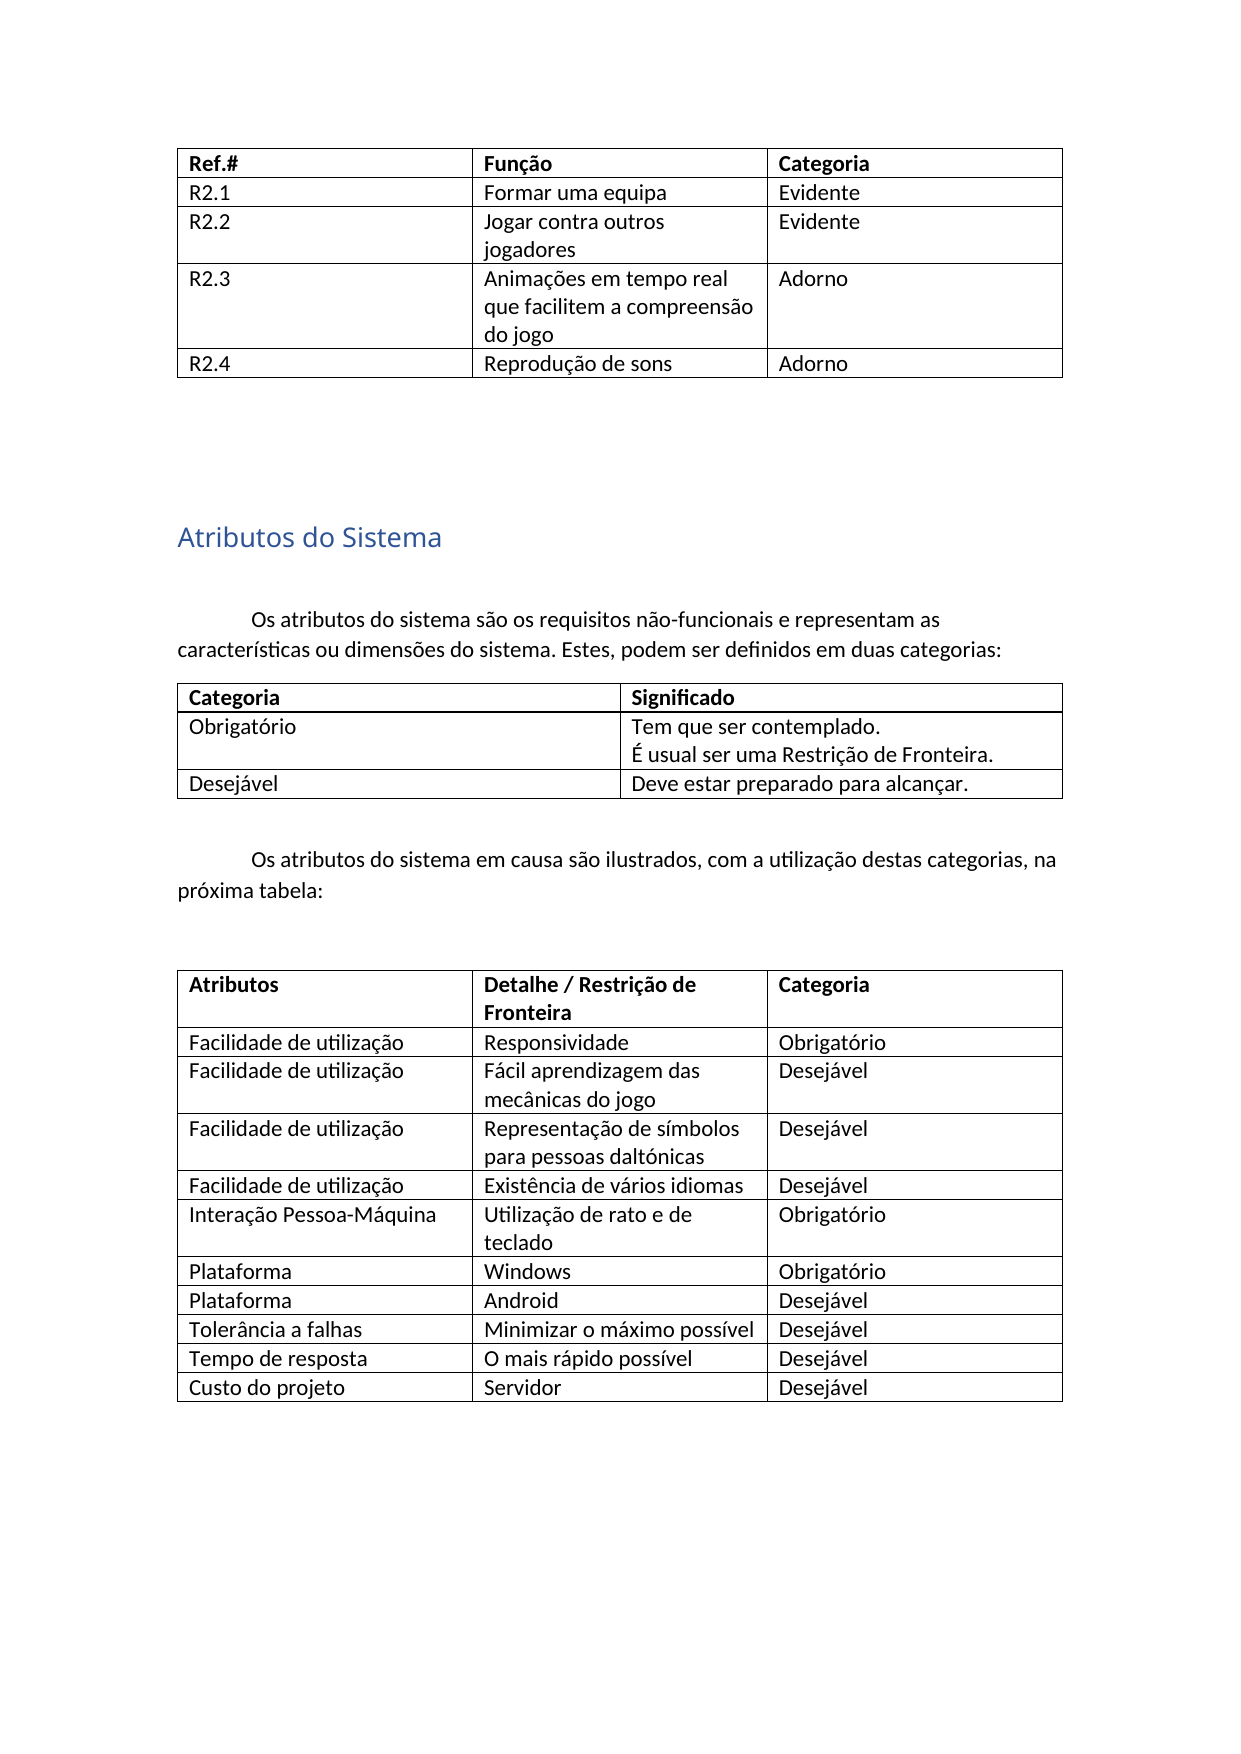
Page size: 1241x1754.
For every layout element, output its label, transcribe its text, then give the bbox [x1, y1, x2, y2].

table_header Atributos [178, 971, 472, 1027]
table_header Ref.# [178, 149, 472, 177]
table_cell Facilidade de utilização [178, 1028, 472, 1056]
table_cell Tem que ser contemplado. É usual ser uma Restrição de Fronteira. [621, 713, 1062, 768]
table_cell R2.1 [178, 178, 472, 206]
table_cell Desejável [768, 1171, 1062, 1199]
table_cell R2.4 [178, 349, 472, 377]
subtitle Atributos do Sistema [177, 519, 1063, 556]
table_cell Desejável [178, 770, 620, 798]
text Os atributos do sistema em causa são ilustrados, com a utilização destas categorias, na próxima tabela: [177, 846, 1063, 904]
table_cell Reprodução de sons [473, 349, 767, 377]
table_cell Obrigatório [768, 1028, 1062, 1056]
table_cell R2.2 [178, 207, 472, 263]
table_cell Evidente [768, 207, 1062, 263]
table_cell Interação Pessoa-Máquina [178, 1200, 472, 1256]
table_cell Facilidade de utilização [178, 1114, 472, 1170]
table_header Função [473, 149, 767, 177]
table_cell Responsividade [473, 1028, 767, 1056]
table_cell Windows [473, 1257, 767, 1285]
table_cell Obrigatório [768, 1257, 1062, 1285]
table_header Categoria [178, 684, 620, 711]
table_cell Formar uma equipa [473, 178, 767, 206]
text Os atributos do sistema são os requisitos não-funcionais e representam as características ou dimensões do sistema. Estes, podem ser definidos em duas categorias: [177, 605, 1063, 663]
table_header Detalhe / Restrição de Fronteira [473, 971, 767, 1027]
table_cell O mais rápido possível [473, 1344, 767, 1372]
table_cell Tolerância a falhas [178, 1315, 472, 1343]
table_cell Android [473, 1286, 767, 1314]
table_cell Utilização de rato e de teclado [473, 1200, 767, 1256]
table_cell Obrigatório [768, 1200, 1062, 1256]
table_cell Desejável [768, 1315, 1062, 1343]
table_cell Facilidade de utilização [178, 1171, 472, 1199]
table_cell Adorno [768, 349, 1062, 377]
table_cell Desejável [768, 1057, 1062, 1113]
table_cell Animações em tempo real que facilitem a compreensão do jogo [473, 264, 767, 348]
table_cell Custo do projeto [178, 1373, 472, 1401]
table_cell Desejável [768, 1344, 1062, 1372]
table_cell Desejável [768, 1373, 1062, 1401]
table_cell Fácil aprendizagem das mecânicas do jogo [473, 1057, 767, 1113]
table_header Categoria [768, 971, 1062, 1027]
table_cell Representação de símbolos para pessoas daltónicas [473, 1114, 767, 1170]
table_cell Deve estar preparado para alcançar. [621, 770, 1062, 798]
table_cell Obrigatório [178, 713, 620, 768]
table_cell Adorno [768, 264, 1062, 348]
table_cell Facilidade de utilização [178, 1057, 472, 1113]
table_cell Desejável [768, 1114, 1062, 1170]
table_header Categoria [768, 149, 1062, 177]
table_cell Evidente [768, 178, 1062, 206]
table_cell Plataforma [178, 1257, 472, 1285]
table_cell R2.3 [178, 264, 472, 348]
table_header Significado [621, 684, 1062, 711]
table_cell Servidor [473, 1373, 767, 1401]
table_cell Desejável [768, 1286, 1062, 1314]
table_cell Plataforma [178, 1286, 472, 1314]
table_cell Minimizar o máximo possível [473, 1315, 767, 1343]
table_cell Existência de vários idiomas [473, 1171, 767, 1199]
table_cell Jogar contra outros jogadores [473, 207, 767, 263]
table_cell Tempo de resposta [178, 1344, 472, 1372]
